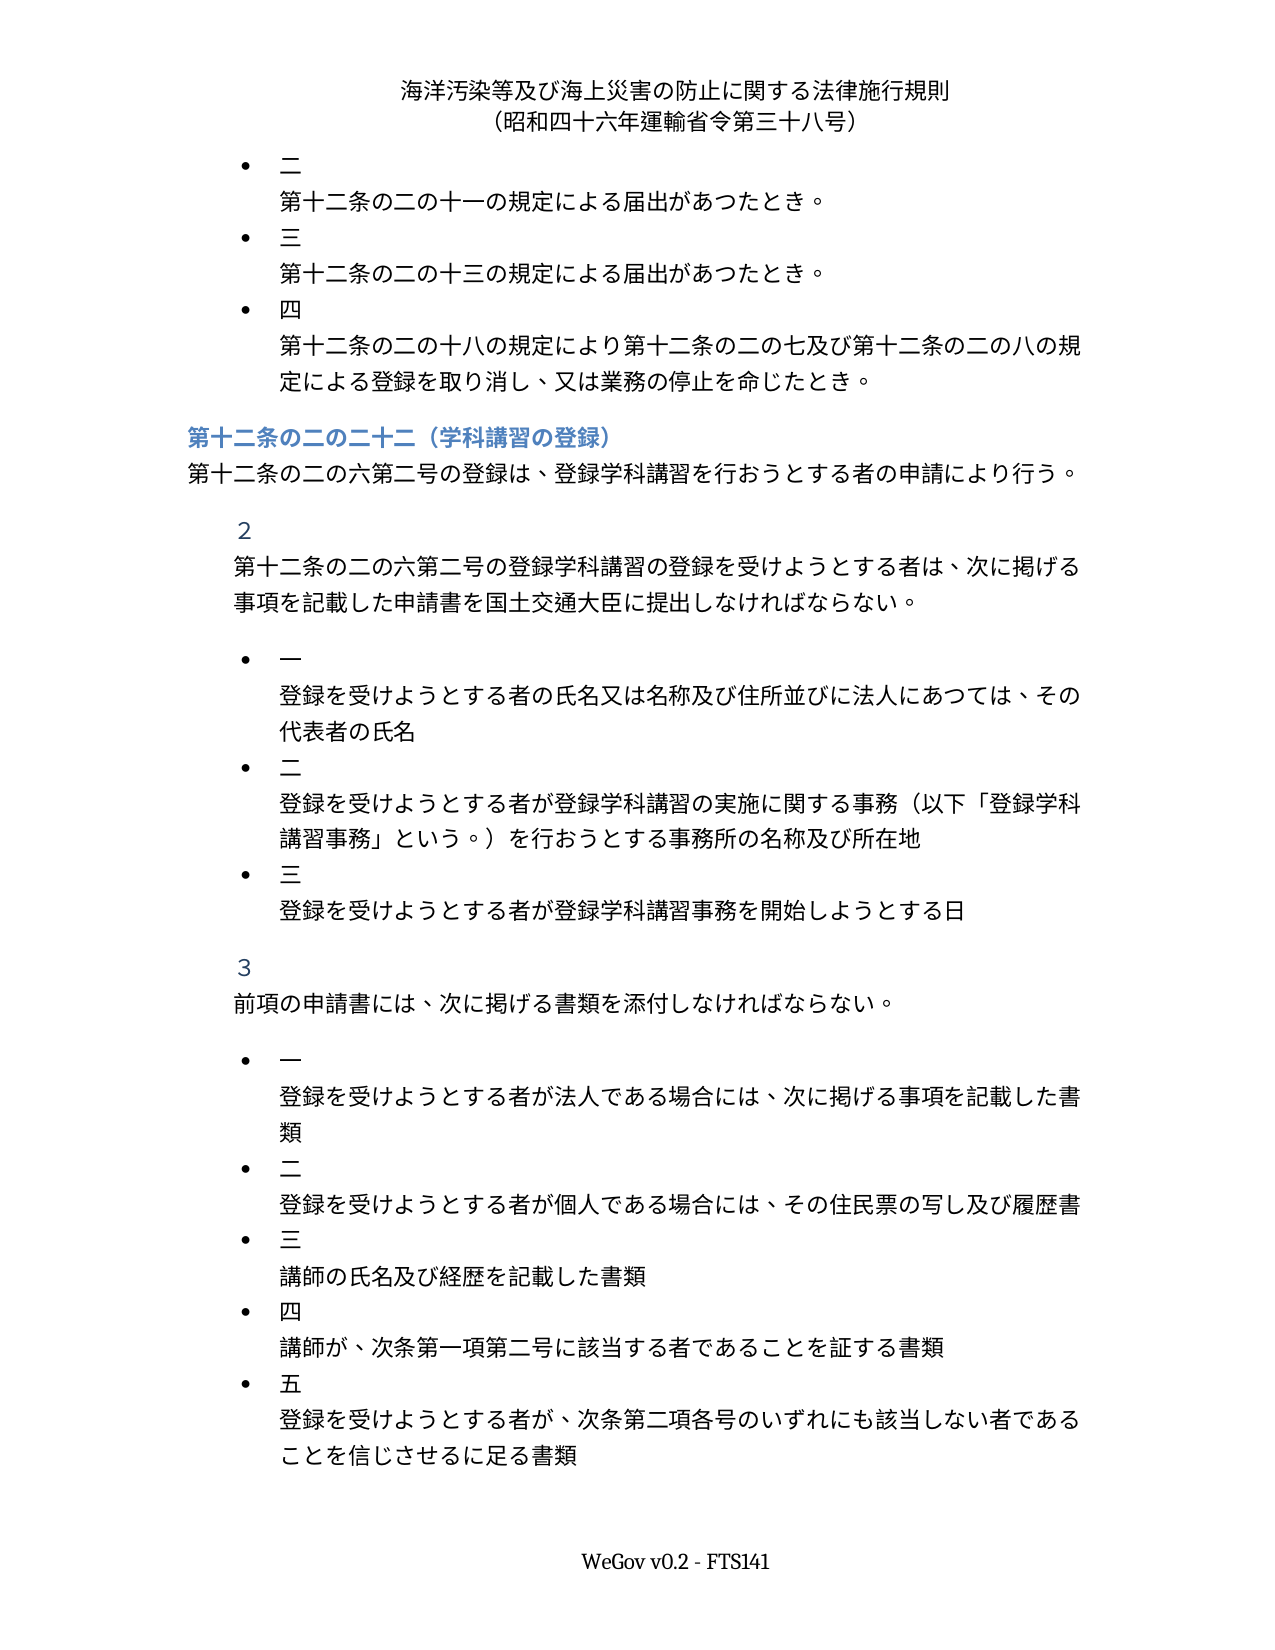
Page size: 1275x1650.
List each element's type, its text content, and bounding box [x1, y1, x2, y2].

list 二 第十二条の二の十一の規定による届出があつたとき。 [242, 150, 1087, 217]
list 二 登録を受けようとする者が個人である場合には、その住民票の写し及び履歴書 [242, 1153, 1087, 1220]
subtitle 第十二条の二の二十二（学科講習の登録） [187, 422, 1087, 454]
subtitle ３ [233, 952, 1087, 983]
list 五 登録を受けようとする者が、次条第二項各号のいずれにも該当しない者であることを信じさせるに足る書類 [242, 1368, 1087, 1471]
text 第十二条の二の六第二号の登録は、登録学科講習を行おうとする者の申請により行う。 [187, 458, 1087, 489]
list 三 第十二条の二の十三の規定による届出があつたとき。 [242, 222, 1087, 289]
text 第十二条の二の六第二号の登録学科講習の登録を受けようとする者は、次に掲げる事項を記載した申請書を国土交通大臣に提出しなければならない。 [233, 551, 1087, 618]
list 三 登録を受けようとする者が登録学科講習事務を開始しようとする日 [242, 859, 1087, 927]
list 四 講師が、次条第一項第二号に該当する者であることを証する書類 [242, 1296, 1087, 1363]
text 前項の申請書には、次に掲げる書類を添付しなければならない。 [233, 988, 1087, 1019]
list 二 登録を受けようとする者が登録学科講習の実施に関する事務（以下「登録学科講習事務」という。）を行おうとする事務所の名称及び所在地 [242, 752, 1087, 855]
list 一 登録を受けようとする者の氏名又は名称及び住所並びに法人にあつては、その代表者の氏名 [242, 644, 1087, 747]
list 四 第十二条の二の十八の規定により第十二条の二の七及び第十二条の二の八の規定による登録を取り消し、又は業務の停止を命じたとき。 [242, 294, 1087, 397]
list 一 登録を受けようとする者が法人である場合には、次に掲げる事項を記載した書類 [242, 1045, 1087, 1148]
subtitle ２ [233, 515, 1087, 546]
list 三 講師の氏名及び経歴を記載した書類 [242, 1224, 1087, 1292]
